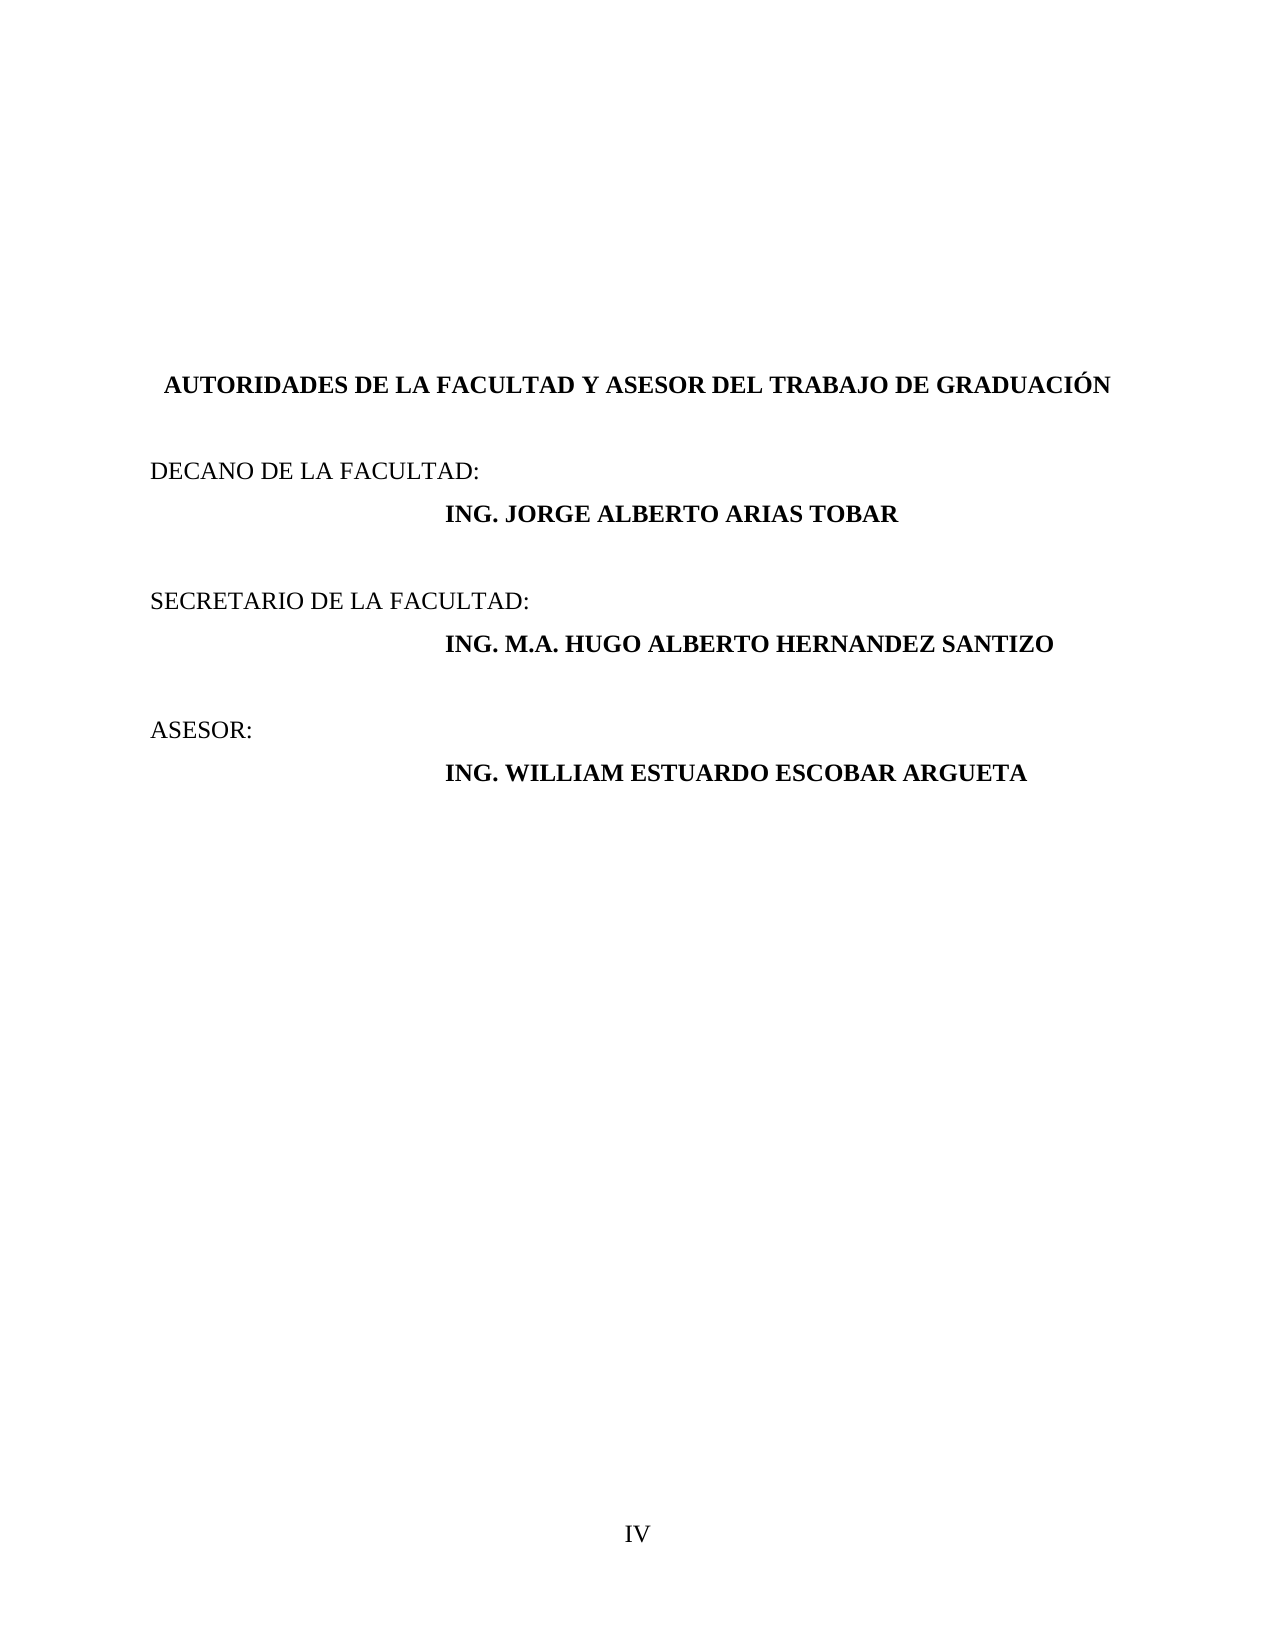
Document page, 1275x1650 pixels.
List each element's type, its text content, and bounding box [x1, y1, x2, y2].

text ING. WILLIAM ESTUARDO ESCOBAR ARGUETA [371, 758, 1125, 787]
text AUTORIDADES DE LA FACULTAD Y ASESOR DEL TRABAJO DE GRADUACIÓN [150, 370, 1125, 399]
text DECANO DE LA FACULTAD: [150, 456, 1125, 485]
text ASESOR: [150, 715, 1125, 744]
text ING. JORGE ALBERTO ARIAS TOBAR [445, 499, 1125, 528]
text ING. M.A. HUGO ALBERTO HERNANDEZ SANTIZO [371, 629, 1125, 658]
text SECRETARIO DE LA FACULTAD: [150, 586, 1125, 614]
